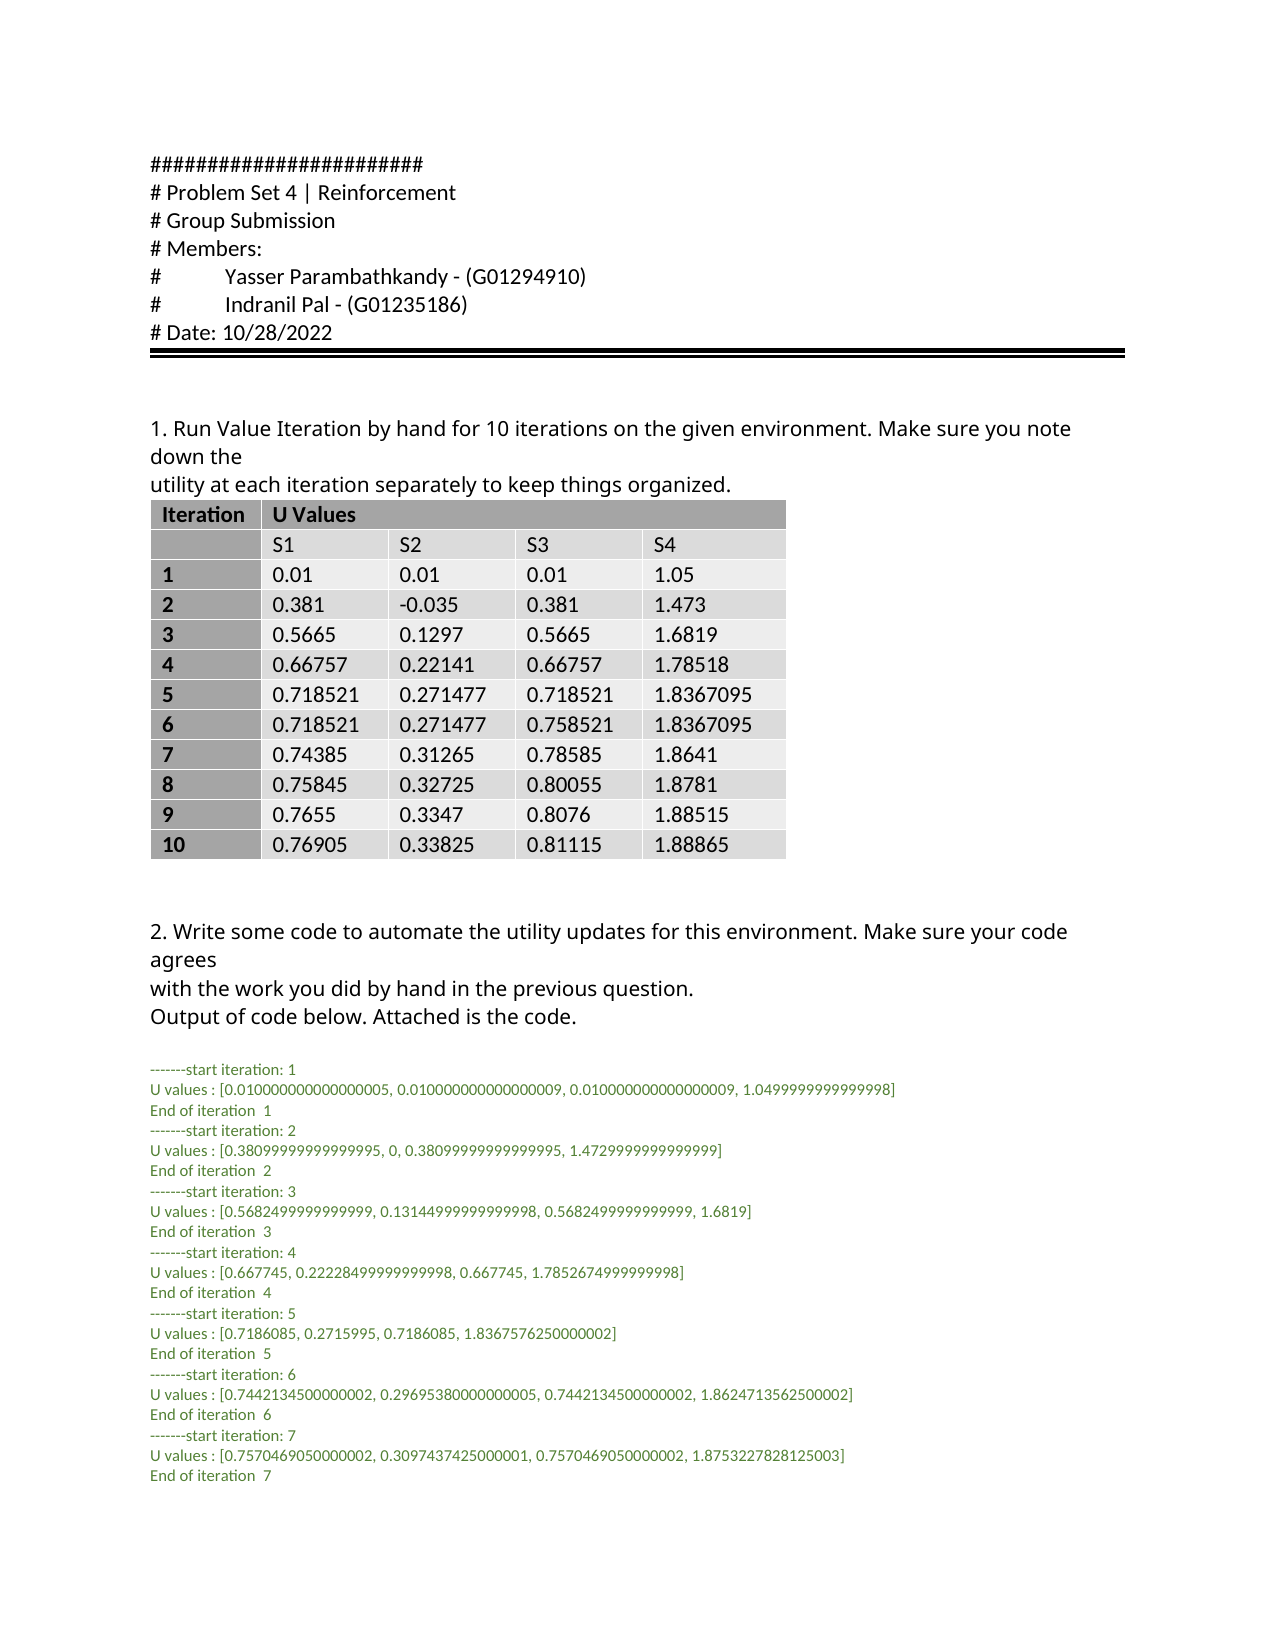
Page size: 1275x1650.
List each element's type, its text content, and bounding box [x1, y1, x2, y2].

table_cell S4 [643, 530, 786, 559]
text Output of code below. Attached is the code. [150, 1002, 1125, 1031]
table_cell 1.8781 [643, 770, 786, 799]
text U values : [0.7186085, 0.2715995, 0.7186085, 1.8367576250000002] [150, 1323, 1125, 1343]
text U values : [0.7442134500000002, 0.29695380000000005, 0.7442134500000002, 1.8624713562500002] [150, 1384, 1125, 1404]
text 1. Run Value Iteration by hand for 10 iterations on the given environment. Make sure you note down the [150, 414, 1125, 471]
table_cell 1.8367095 [643, 680, 786, 709]
table_cell 0.01 [389, 560, 515, 589]
table_cell S2 [389, 530, 515, 559]
table_cell 0.718521 [262, 680, 388, 709]
table_cell 0.271477 [389, 710, 515, 739]
table_cell 0.381 [262, 590, 388, 619]
table_cell 4 [151, 650, 261, 679]
table_cell 1.473 [643, 590, 786, 619]
table_cell 1.88515 [643, 800, 786, 829]
table_cell 0.8076 [516, 800, 642, 829]
text U values : [0.667745, 0.22228499999999998, 0.667745, 1.7852674999999998] [150, 1262, 1125, 1283]
table_cell 1.6819 [643, 620, 786, 649]
table_cell 1.8367095 [643, 710, 786, 739]
table_cell 1 [151, 560, 261, 589]
table_cell 5 [151, 680, 261, 709]
text End of iteration 3 [150, 1222, 1125, 1242]
text End of iteration 1 [150, 1100, 1125, 1120]
table_cell 0.66757 [516, 650, 642, 679]
text U values : [0.7570469050000002, 0.3097437425000001, 0.7570469050000002, 1.8753227828125003] [150, 1445, 1125, 1465]
table_cell 0.66757 [262, 650, 388, 679]
text # Problem Set 4 | Reinforcement [150, 178, 1125, 206]
table_cell 0.74385 [262, 740, 388, 769]
table_cell 0.718521 [516, 680, 642, 709]
table_header U Values [262, 500, 786, 529]
table_cell 2 [151, 590, 261, 619]
text U values : [0.5682499999999999, 0.13144999999999998, 0.5682499999999999, 1.6819] [150, 1201, 1125, 1222]
table_cell 0.5665 [516, 620, 642, 649]
table_cell 0.81115 [516, 830, 642, 859]
table_cell 0.32725 [389, 770, 515, 799]
text -------start iteration: 1 [150, 1059, 1125, 1079]
text # Members: [150, 234, 1125, 262]
table_cell 0.78585 [516, 740, 642, 769]
text -------start iteration: 7 [150, 1425, 1125, 1445]
table_cell 0.758521 [516, 710, 642, 739]
text U values : [0.010000000000000005, 0.010000000000000009, 0.010000000000000009, 1.0499999999999998] [150, 1079, 1125, 1100]
table_cell 0.5665 [262, 620, 388, 649]
table_cell 0.75845 [262, 770, 388, 799]
table_cell 0.718521 [262, 710, 388, 739]
table_cell 0.22141 [389, 650, 515, 679]
table_cell 7 [151, 740, 261, 769]
table_cell 8 [151, 770, 261, 799]
table_cell 10 [151, 830, 261, 859]
table_cell 1.05 [643, 560, 786, 589]
text U values : [0.38099999999999995, 0, 0.38099999999999995, 1.4729999999999999] [150, 1140, 1125, 1161]
text with the work you did by hand in the previous question. [150, 974, 1125, 1002]
text -------start iteration: 6 [150, 1364, 1125, 1384]
text # Group Submission [150, 206, 1125, 234]
table_header Iteration [151, 500, 261, 529]
table_cell 0.01 [262, 560, 388, 589]
table_cell 0.7655 [262, 800, 388, 829]
table_cell 0.1297 [389, 620, 515, 649]
text End of iteration 2 [150, 1161, 1125, 1181]
table_cell 0.31265 [389, 740, 515, 769]
table_cell [151, 530, 261, 559]
table_cell 0.01 [516, 560, 642, 589]
table_cell 0.76905 [262, 830, 388, 859]
text 2. Write some code to automate the utility updates for this environment. Make sure your code agrees [150, 917, 1125, 974]
text -------start iteration: 3 [150, 1181, 1125, 1201]
text End of iteration 7 [150, 1465, 1125, 1486]
table_cell 6 [151, 710, 261, 739]
table_cell 0.80055 [516, 770, 642, 799]
table_cell 9 [151, 800, 261, 829]
table_cell 1.78518 [643, 650, 786, 679]
text End of iteration 4 [150, 1283, 1125, 1303]
text # Date: 10/28/2022 [150, 318, 1125, 348]
text -------start iteration: 5 [150, 1303, 1125, 1323]
table_cell S1 [262, 530, 388, 559]
text ######################## [150, 150, 1125, 178]
table_cell 1.88865 [643, 830, 786, 859]
text utility at each iteration separately to keep things organized. [150, 471, 1125, 499]
table_cell 0.381 [516, 590, 642, 619]
table_cell 1.8641 [643, 740, 786, 769]
text End of iteration 6 [150, 1404, 1125, 1425]
table_cell 0.33825 [389, 830, 515, 859]
table_cell -0.035 [389, 590, 515, 619]
table_cell 0.271477 [389, 680, 515, 709]
table_cell S3 [516, 530, 642, 559]
table_cell 3 [151, 620, 261, 649]
text # Indranil Pal - (G01235186) [150, 290, 1125, 318]
text End of iteration 5 [150, 1343, 1125, 1364]
text -------start iteration: 2 [150, 1120, 1125, 1140]
text -------start iteration: 4 [150, 1242, 1125, 1262]
text # Yasser Parambathkandy - (G01294910) [150, 262, 1125, 290]
table_cell 0.3347 [389, 800, 515, 829]
